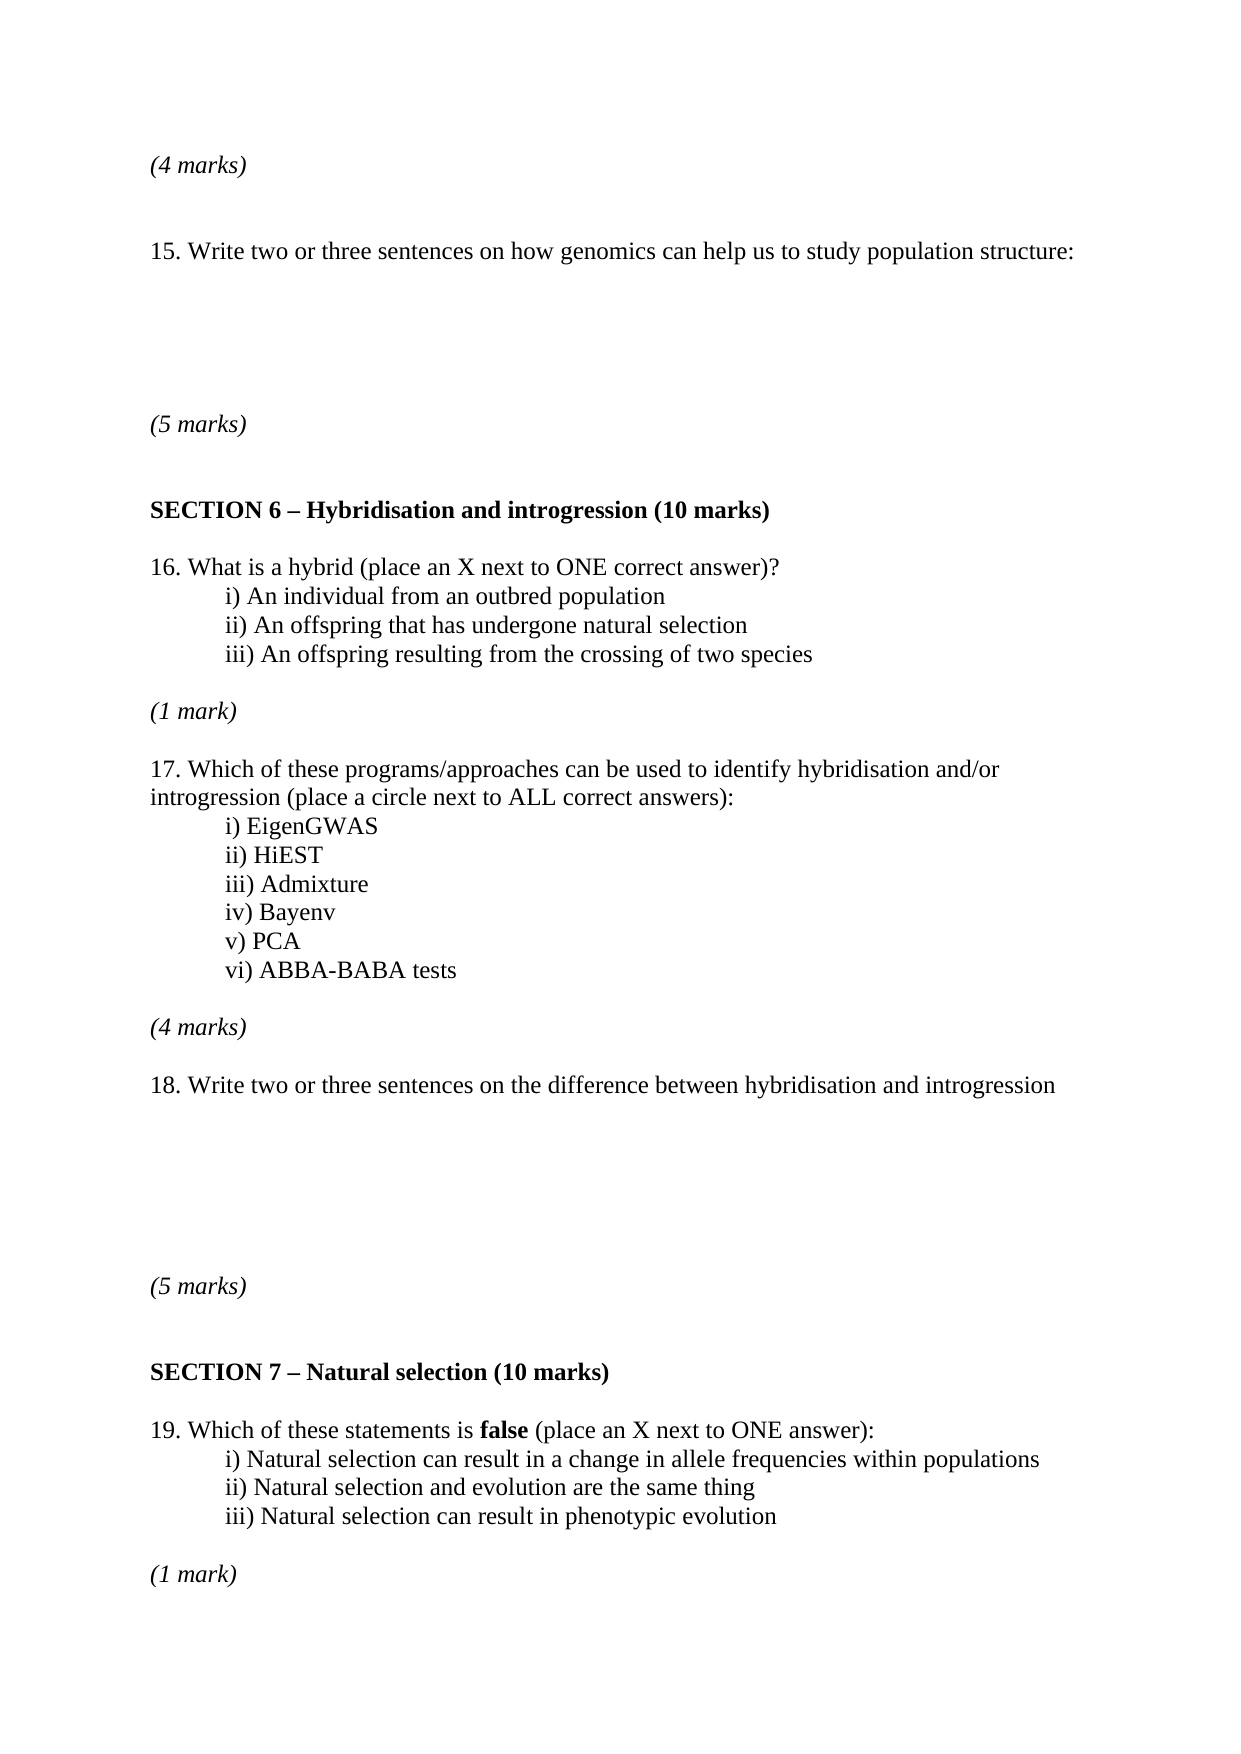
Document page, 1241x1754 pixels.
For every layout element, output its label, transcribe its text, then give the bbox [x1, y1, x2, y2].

text 19. Which of these statements is false (place an X next to ONE answer): [150, 1415, 1090, 1444]
text 17. Which of these programs/approaches can be used to identify hybridisation and/or introgression (place a circle next to ALL correct answers): [150, 754, 1090, 811]
text (4 marks) [150, 1012, 1090, 1041]
text ii) HiEST [150, 840, 1090, 869]
text vi) ABBA-BABA tests [150, 955, 1090, 984]
text 15. Write two or three sentences on how genomics can help us to study population structure: [150, 236, 1090, 265]
text iii) Natural selection can result in phenotypic evolution [150, 1501, 1090, 1530]
text (1 mark) [150, 696, 1090, 725]
text SECTION 7 – Natural selection (10 marks) [150, 1357, 1090, 1386]
text iii) An offspring resulting from the crossing of two species [150, 639, 1090, 667]
text 16. What is a hybrid (place an X next to ONE correct answer)? [150, 552, 1090, 581]
text ii) An offspring that has undergone natural selection [150, 610, 1090, 639]
text (5 marks) [150, 1271, 1090, 1300]
text i) EigenGWAS [150, 811, 1090, 840]
text iv) Bayenv [150, 897, 1090, 926]
text (4 marks) [150, 150, 1090, 179]
text (1 mark) [150, 1559, 1090, 1587]
text v) PCA [150, 926, 1090, 955]
text SECTION 6 – Hybridisation and introgression (10 marks) [150, 495, 1090, 524]
text iii) Admixture [150, 869, 1090, 897]
text i) Natural selection can result in a change in allele frequencies within populations [150, 1444, 1090, 1472]
text i) An individual from an outbred population [150, 581, 1090, 610]
text (5 marks) [150, 409, 1090, 437]
text ii) Natural selection and evolution are the same thing [150, 1472, 1090, 1501]
text 18. Write two or three sentences on the difference between hybridisation and introgression [150, 1070, 1090, 1099]
